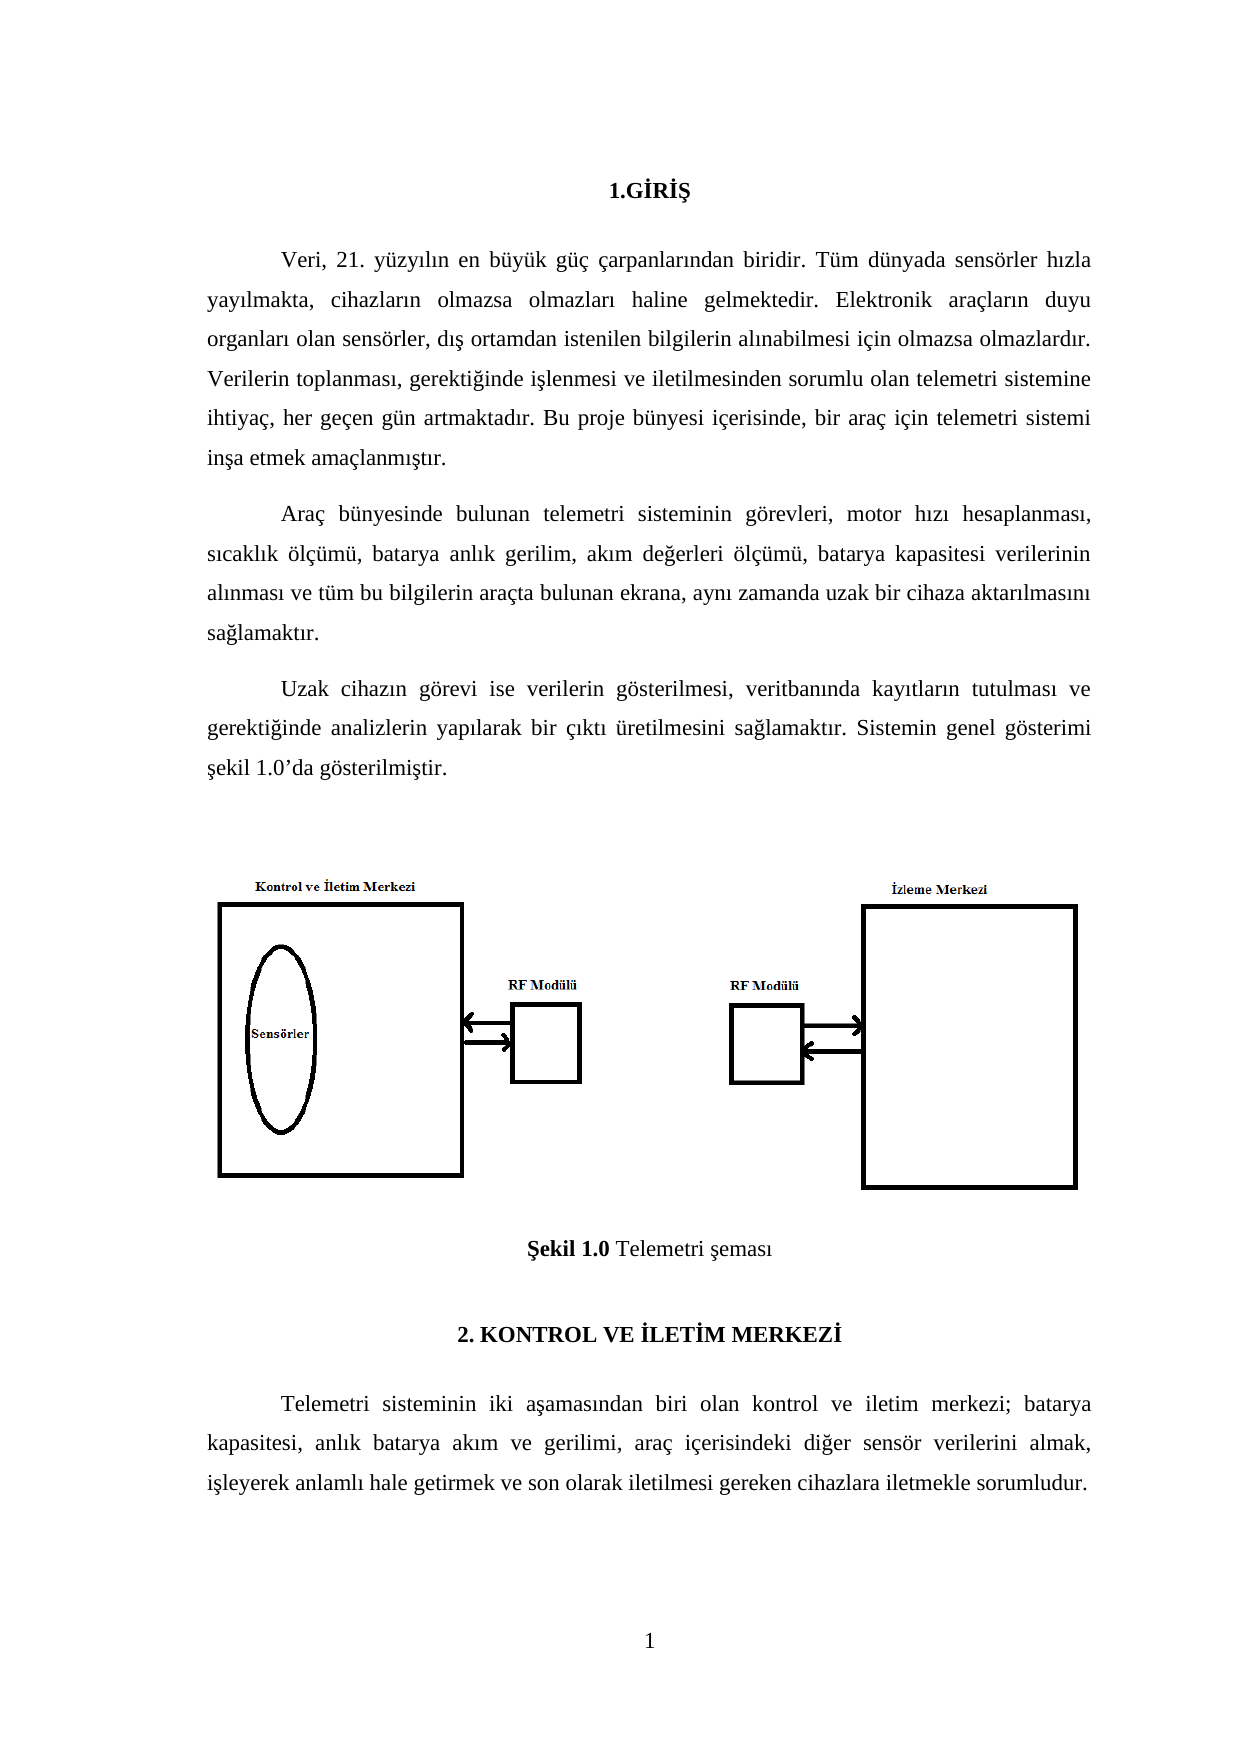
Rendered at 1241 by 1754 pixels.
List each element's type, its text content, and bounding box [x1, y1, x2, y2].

subtitle 1.GİRİŞ [207, 177, 1092, 203]
picture [206, 866, 1093, 1205]
text Şekil 1.0 Telemetri şeması [207, 1234, 1092, 1261]
text Telemetri sisteminin iki aşamasından biri olan kontrol ve iletim merkezi; batarya kapasitesi, anlık batarya akım ve gerilimi, araç içerisindeki diğer sensör verilerini almak, işleyerek anlamlı hale getirmek ve son olarak iletilmesi gereken cihazlara iletmekle sorumludur. [207, 1390, 1092, 1495]
text Uzak cihazın görevi ise verilerin gösterilmesi, veritbanında kayıtların tutulması ve gerektiğinde analizlerin yapılarak bir çıktı üretilmesini sağlamaktır. Sistemin genel gösterimi şekil 1.0’da gösterilmiştir. [207, 675, 1092, 780]
text Veri, 21. yüzyılın en büyük güç çarpanlarından biridir. Tüm dünyada sensörler hızla yayılmakta, cihazların olmazsa olmazları haline gelmektedir. Elektronik araçların duyu organları olan sensörler, dış ortamdan istenilen bilgilerin alınabilmesi için olmazsa olmazlardır. Verilerin toplanması, gerektiğinde işlenmesi ve iletilmesinden sorumlu olan telemetri sistemine ihtiyaç, her geçen gün artmaktadır. Bu proje bünyesi içerisinde, bir araç için telemetri sistemi inşa etmek amaçlanmıştır. [207, 247, 1092, 470]
subtitle 2. KONTROL VE İLETİM MERKEZİ [207, 1321, 1092, 1347]
text Araç bünyesinde bulunan telemetri sisteminin görevleri, motor hızı hesaplanması, sıcaklık ölçümü, batarya anlık gerilim, akım değerleri ölçümü, batarya kapasitesi verilerinin alınması ve tüm bu bilgilerin araçta bulunan ekrana, aynı zamanda uzak bir cihaza aktarılmasını sağlamaktır. [207, 500, 1092, 645]
